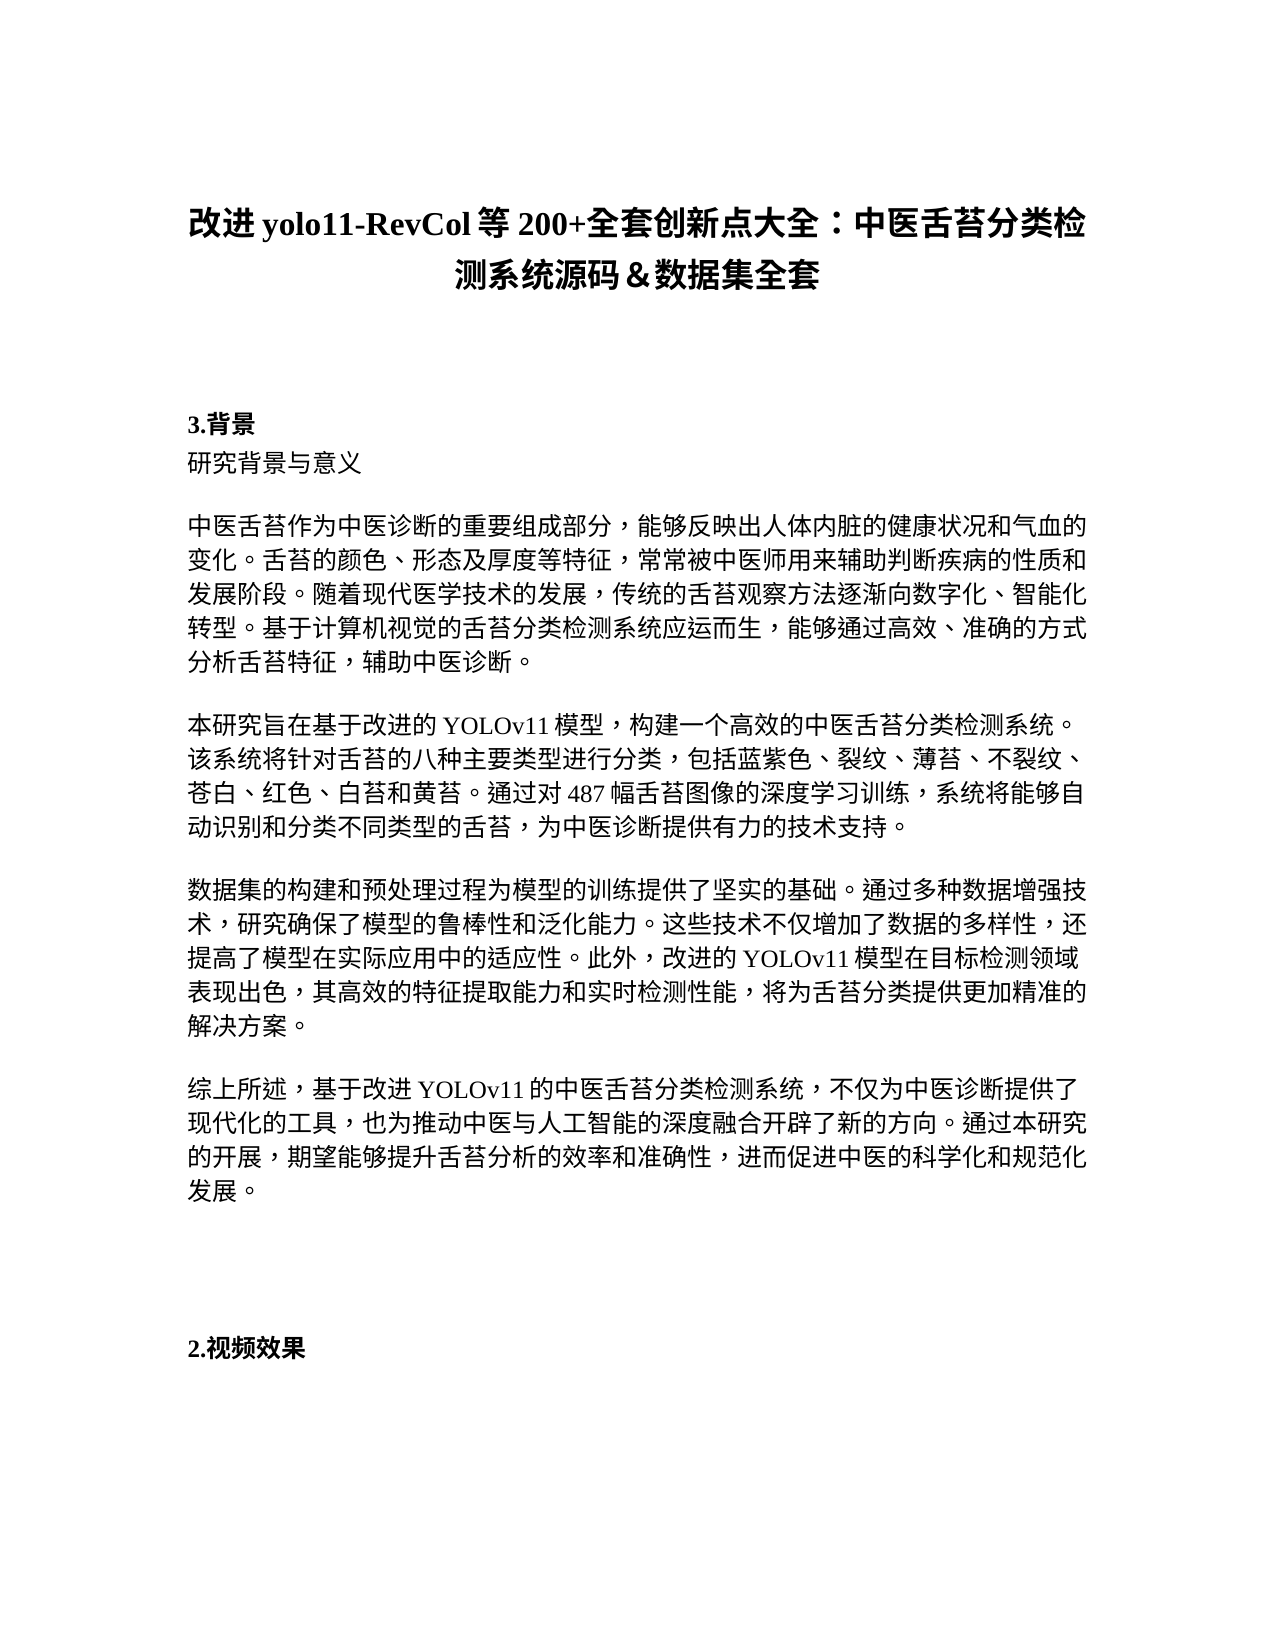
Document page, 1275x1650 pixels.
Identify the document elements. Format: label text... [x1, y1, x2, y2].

subtitle 2.视频效果 [187, 1331, 1087, 1365]
subtitle 3.背景 [187, 406, 1087, 441]
subtitle 改进yolo11-RevCol等200+全套创新点大全：中医舌苔分类检测系统源码＆数据集全套 [187, 200, 1087, 298]
text 研究背景与意义 中医舌苔作为中医诊断的重要组成部分，能够反映出人体内脏的健康状况和气血的变化。舌苔的颜色、形态及厚度等特征，常常被中医师用来辅助判断疾病的性质和发展阶段。随着现代医学技术的发展，传统的舌苔观察方法逐渐向数字化、智能化转型。基于计算机视觉的舌苔分类检测系统应运而生，能够通过高效、准确的方式分析舌苔特征，辅助中医诊断。 本研究旨在基于改进的YOLOv11模型，构建一个高效的中医舌苔分类检测系统。该系统将针对舌苔的八种主要类型进行分类，包括蓝紫色、裂纹、薄苔、不裂纹、苍白、红色、白苔和黄苔。通过对487幅舌苔图像的深度学习训练，系统将能够自动识别和分类不同类型的舌苔，为中医诊断提供有力的技术支持。 数据集的构建和预处理过程为模型的训练提供了坚实的基础。通过多种数据增强技术，研究确保了模型的鲁棒性和泛化能力。这些技术不仅增加了数据的多样性，还提高了模型在实际应用中的适应性。此外，改进的YOLOv11模型在目标检测领域表现出色，其高效的特征提取能力和实时检测性能，将为舌苔分类提供更加精准的解决方案。 综上所述，基于改进YOLOv11的中医舌苔分类检测系统，不仅为中医诊断提供了现代化的工具，也为推动中医与人工智能的深度融合开辟了新的方向。通过本研究的开展，期望能够提升舌苔分析的效率和准确性，进而促进中医的科学化和规范化发展。 [187, 446, 1087, 1208]
